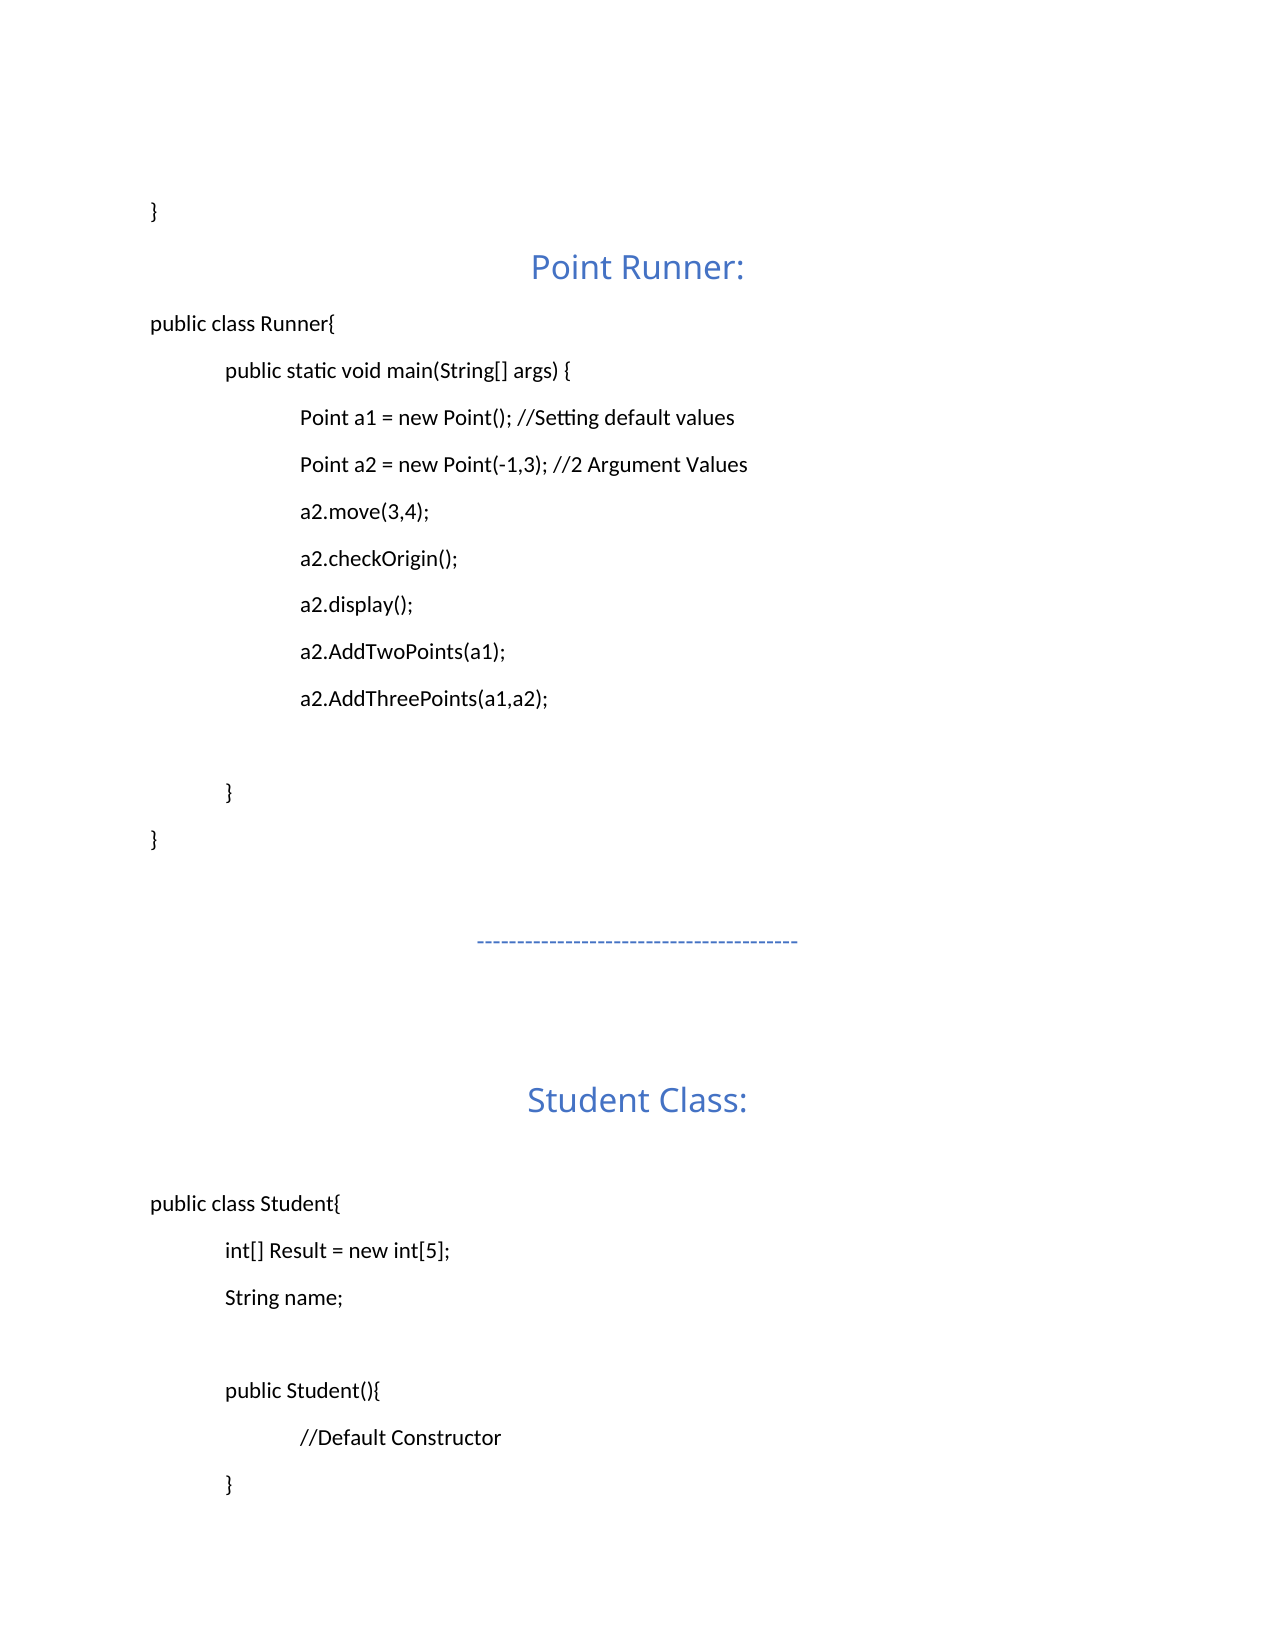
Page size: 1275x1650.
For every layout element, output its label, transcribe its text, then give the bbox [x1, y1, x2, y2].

text a2.move(3,4); [150, 497, 1125, 525]
text a2.AddThreePoints(a1,a2); [150, 684, 1125, 712]
text } [150, 197, 1125, 225]
text Point a1 = new Point(); //Setting default values [150, 403, 1125, 431]
text public static void main(String[] args) { [150, 356, 1125, 384]
text public class Runner{ [150, 309, 1125, 337]
text String name; [150, 1283, 1125, 1311]
text } [150, 1470, 1125, 1498]
text int[] Result = new int[5]; [150, 1236, 1125, 1264]
text public class Student{ [150, 1189, 1125, 1217]
text ---------------------------------------- [150, 922, 1125, 956]
text //Default Constructor [150, 1423, 1125, 1451]
text Student Class: [150, 1077, 1125, 1122]
text } [150, 825, 1125, 853]
text a2.AddTwoPoints(a1); [150, 637, 1125, 666]
text a2.display(); [150, 591, 1125, 619]
text public Student(){ [150, 1377, 1125, 1404]
text a2.checkOrigin(); [150, 544, 1125, 572]
text } [150, 778, 1125, 806]
text Point a2 = new Point(-1,3); //2 Argument Values [150, 450, 1125, 478]
text Point Runner: [150, 244, 1125, 289]
